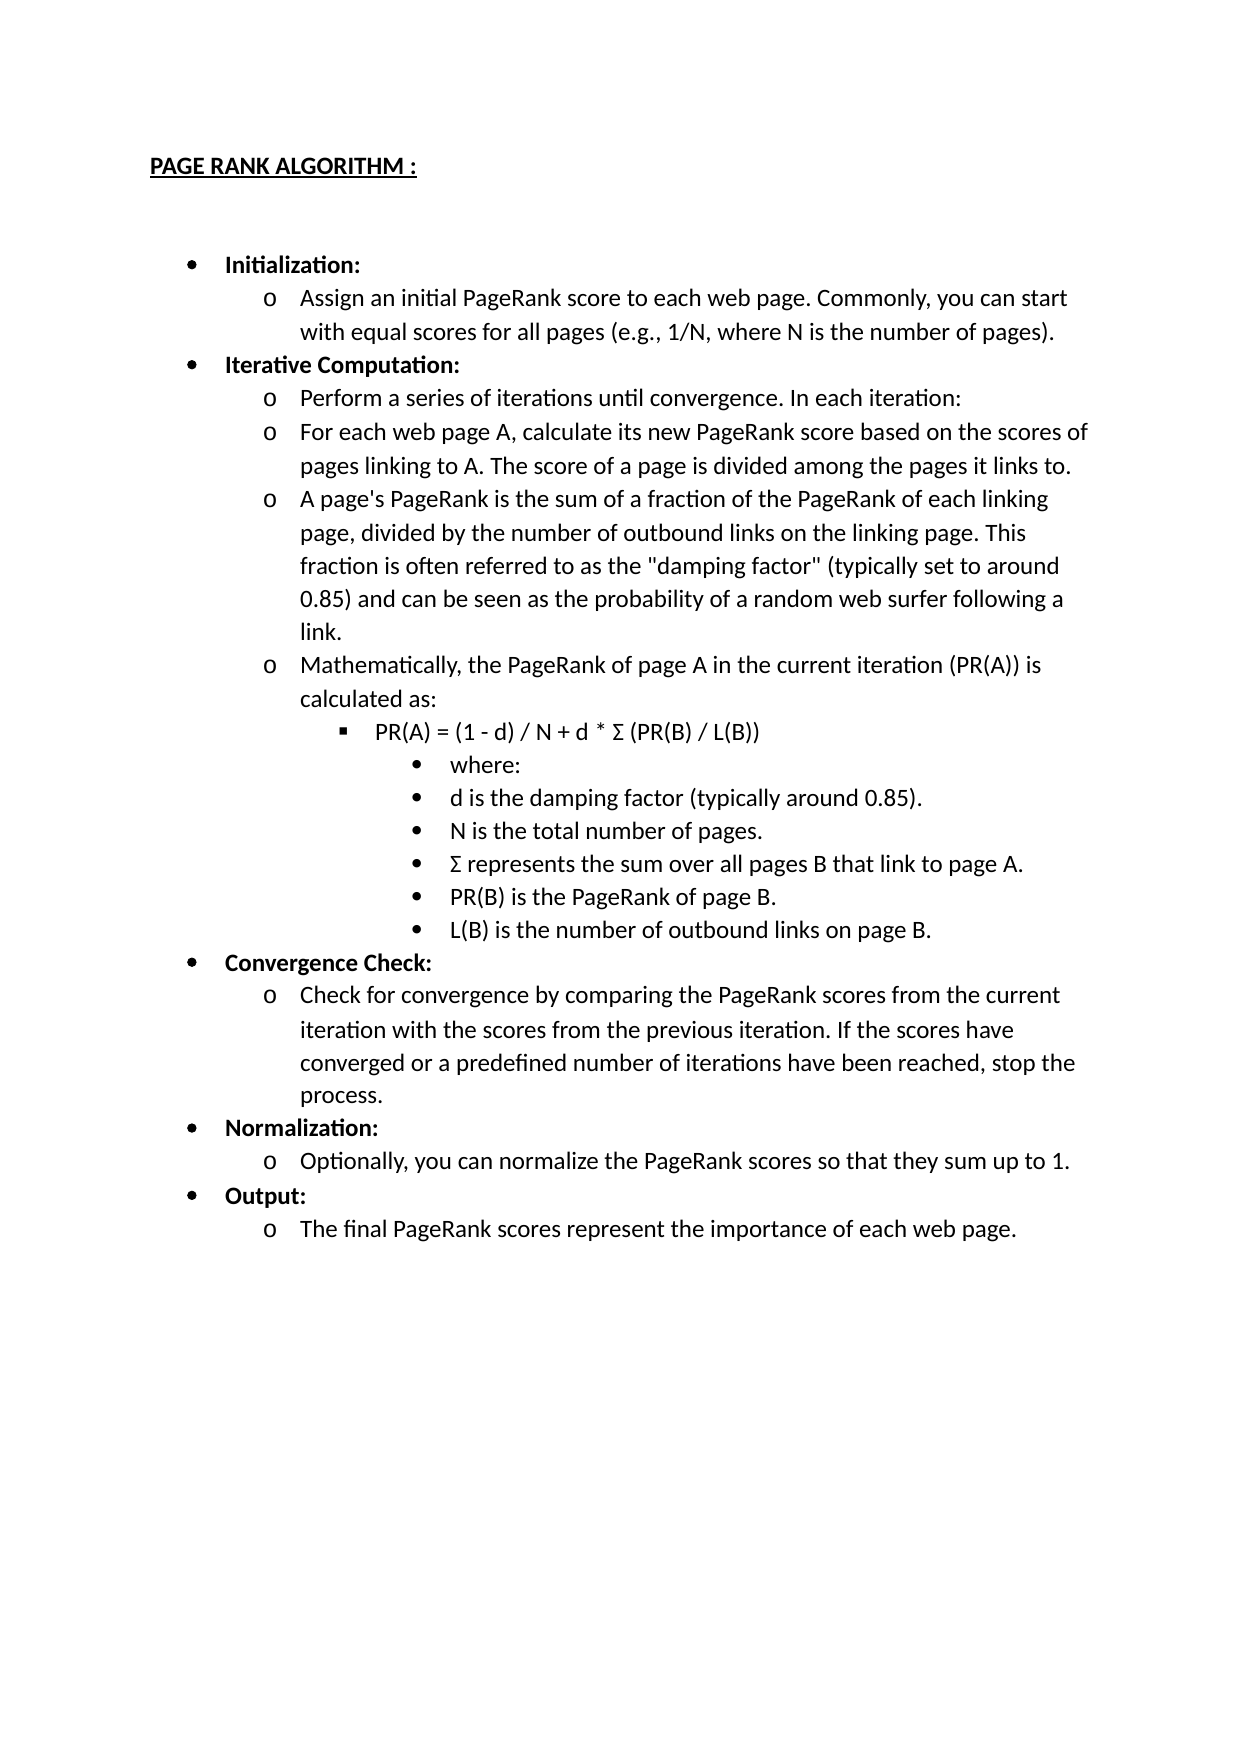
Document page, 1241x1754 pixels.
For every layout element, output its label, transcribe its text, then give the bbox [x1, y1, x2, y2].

list Assign an initial PageRank score to each web page. Commonly, you can start with equal scores for all pages (e.g., 1/N, where N is the number of pages). [262, 282, 1090, 347]
text PAGE RANK ALGORITHM : [150, 150, 1090, 181]
list Σ represents the sum over all pages B that link to page A. [412, 848, 1090, 878]
list PR(B) is the PageRank of page B. [412, 881, 1090, 911]
list Output: [187, 1180, 1090, 1210]
list Initialization: [187, 249, 1090, 280]
list Normalization: [187, 1113, 1090, 1143]
list d is the damping factor (typically around 0.85). [412, 782, 1090, 813]
list Perform a series of iterations until convergence. In each iteration: [262, 382, 1090, 414]
list PR(A) = (1 - d) / N + d * Σ (PR(B) / L(B)) [337, 716, 1090, 747]
list Check for convergence by comparing the PageRank scores from the current iteration with the scores from the previous iteration. If the scores have converged or a predefined number of iterations have been reached, stop the process. [262, 980, 1090, 1110]
list Iterative Computation: [187, 349, 1090, 380]
list Optionally, you can normalize the PageRank scores so that they sum up to 1. [262, 1146, 1090, 1177]
list The final PageRank scores represent the importance of each web page. [262, 1213, 1090, 1244]
list A page's PageRank is the sum of a fraction of the PageRank of each linking page, divided by the number of outbound links on the linking page. This fraction is often referred to as the "damping factor" (typically set to around 0.85) and can be seen as the probability of a random web surfer following a link. [262, 483, 1090, 647]
list Convergence Check: [187, 947, 1090, 977]
list N is the total number of pages. [412, 815, 1090, 846]
list Mathematically, the PageRank of page A in the current iteration (PR(A)) is calculated as: [262, 649, 1090, 714]
list L(B) is the number of outbound links on page B. [412, 914, 1090, 944]
list where: [412, 749, 1090, 780]
list For each web page A, calculate its new PageRank score based on the scores of pages linking to A. The score of a page is divided among the pages it links to. [262, 416, 1090, 481]
